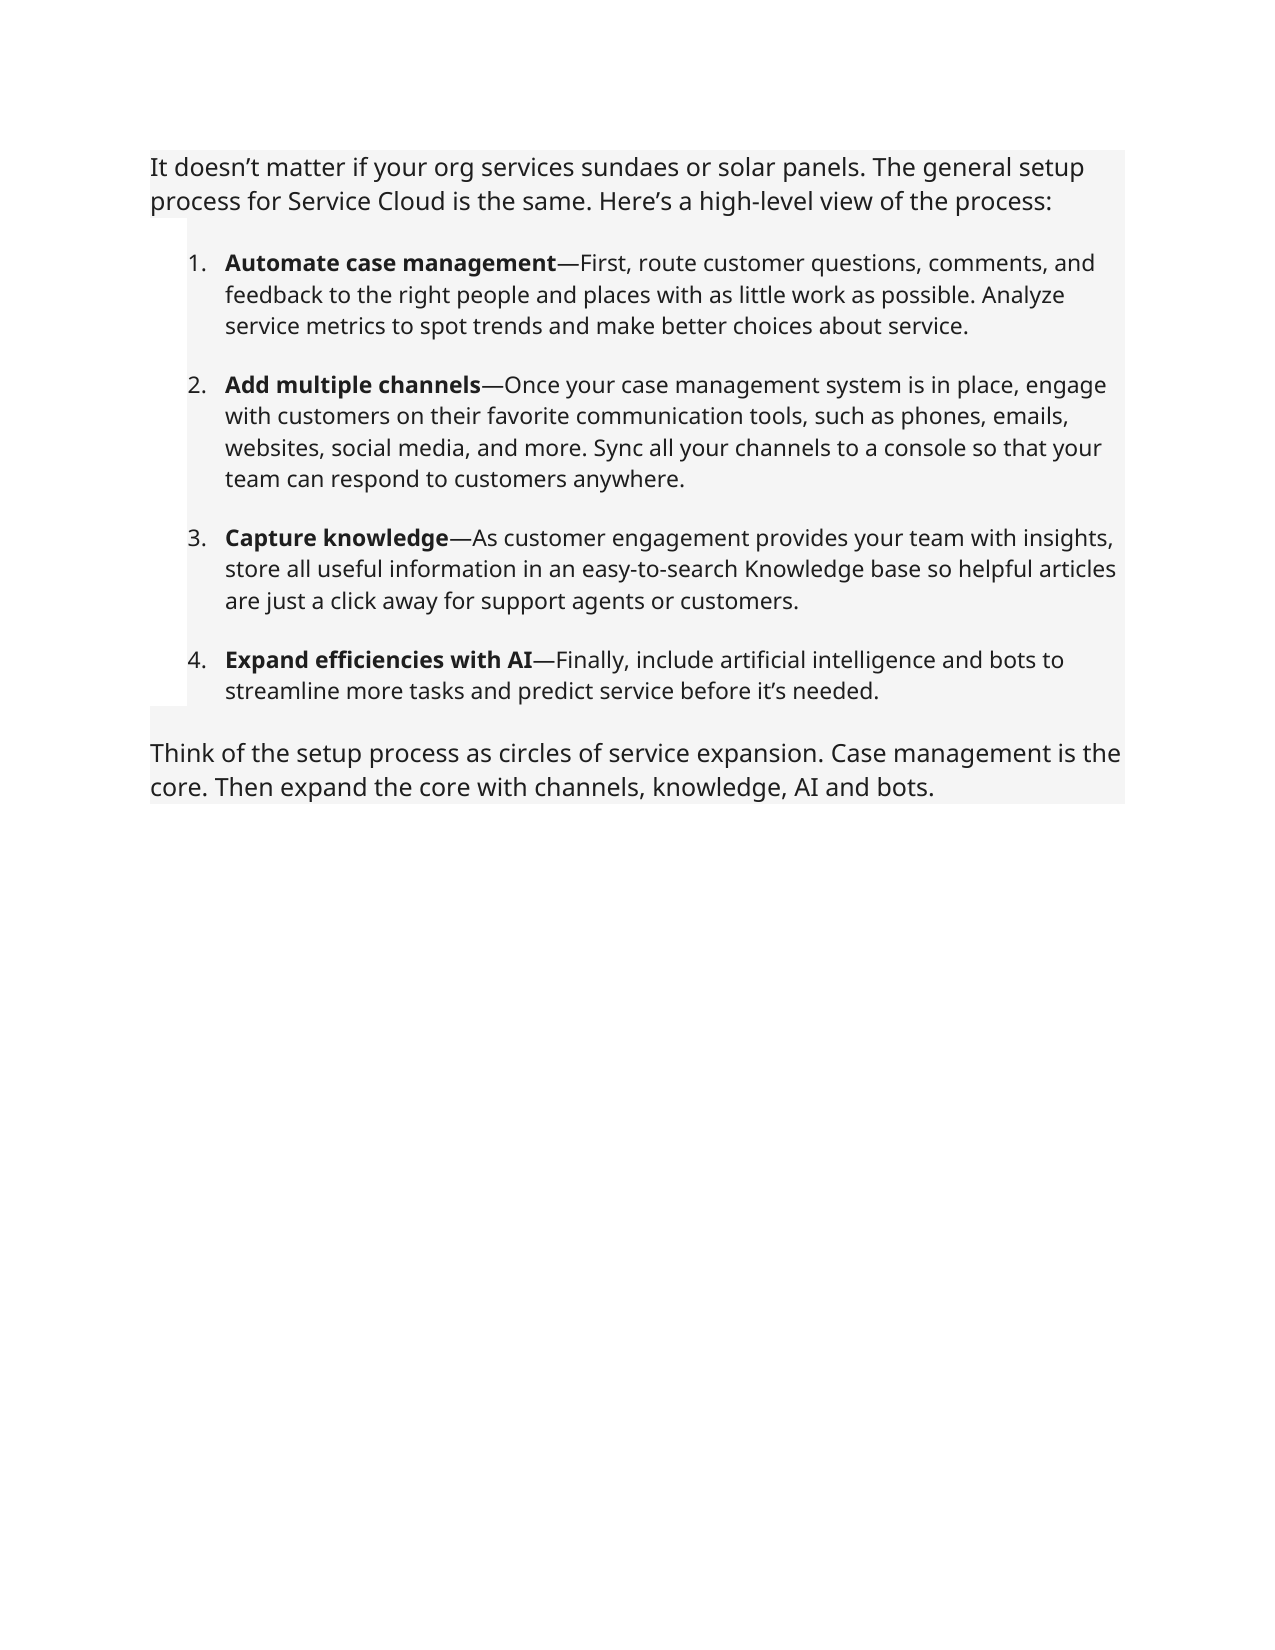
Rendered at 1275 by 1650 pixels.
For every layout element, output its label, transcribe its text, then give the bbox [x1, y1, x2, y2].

list Add multiple channels—Once your case management system is in place, engage with customers on their favorite communication tools, such as phones, emails, websites, social media, and more. Sync all your channels to a console so that your team can respond to customers anywhere. [187, 369, 1125, 522]
text It doesn’t matter if your org services sundaes or solar panels. The general setup process for Service Cloud is the same. Here’s a high-level view of the process: [150, 150, 1125, 218]
list Capture knowledge—As customer engagement provides your team with insights, store all useful information in an easy-to-search Knowledge base so helpful articles are just a click away for support agents or customers. [187, 522, 1125, 644]
list Automate case management—First, route customer questions, comments, and feedback to the right people and places with as little work as possible. Analyze service metrics to spot trends and make better choices about service. [187, 247, 1125, 369]
text Think of the setup process as circles of service expansion. Case management is the core. Then expand the core with channels, knowledge, AI and bots. [150, 736, 1125, 804]
list Expand efficiencies with AI—Finally, include artificial intelligence and bots to streamline more tasks and predict service before it’s needed. [187, 644, 1125, 706]
